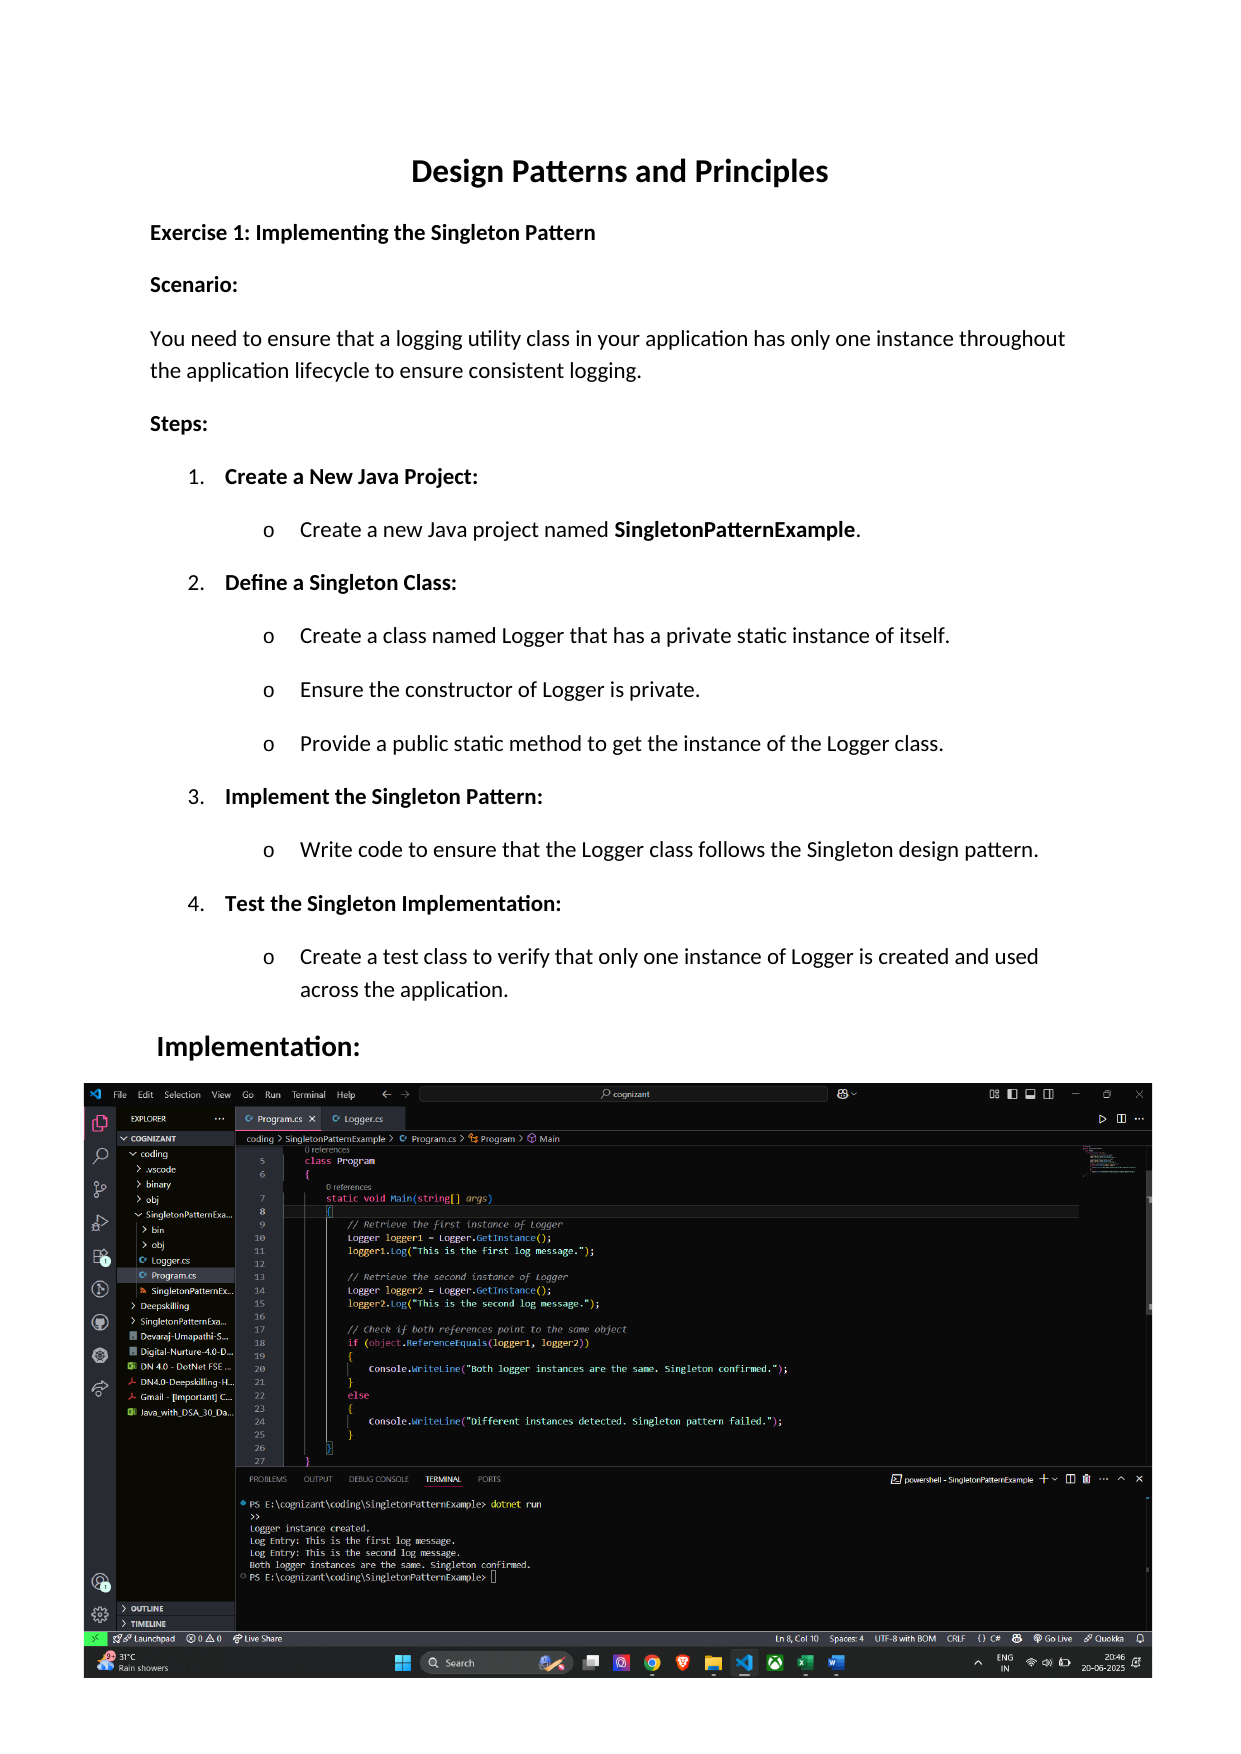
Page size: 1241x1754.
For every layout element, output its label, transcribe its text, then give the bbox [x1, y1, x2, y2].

text Exercise 1: Implementing the Singleton Pattern [150, 218, 1090, 246]
text You need to ensure that a logging utility class in your application has only one instance throughout the application lifecycle to ensure consistent logging. [150, 324, 1090, 384]
list Create a New Java Project: [187, 462, 1090, 490]
text Implementation: [150, 1028, 1090, 1063]
list Write code to ensure that the Logger class follows the Singleton design pattern. [262, 836, 1090, 864]
list Define a Singleton Class: [187, 568, 1090, 597]
list Create a new Java project named SingletonPatternExample. [262, 515, 1090, 543]
text Design Patterns and Principles [150, 150, 1090, 191]
text Scenario: [150, 271, 1090, 299]
list Provide a public static method to get the instance of the Logger class. [262, 729, 1090, 757]
list Implement the Singleton Pattern: [187, 782, 1090, 811]
list Create a class named Logger that has a private static instance of itself. [262, 622, 1090, 650]
text Steps: [150, 409, 1090, 437]
picture [83, 1083, 1153, 1677]
list Ensure the constructor of Logger is private. [262, 675, 1090, 704]
list Test the Singleton Implementation: [187, 889, 1090, 917]
list Create a test class to verify that only one instance of Logger is created and used across the application. [262, 942, 1090, 1003]
